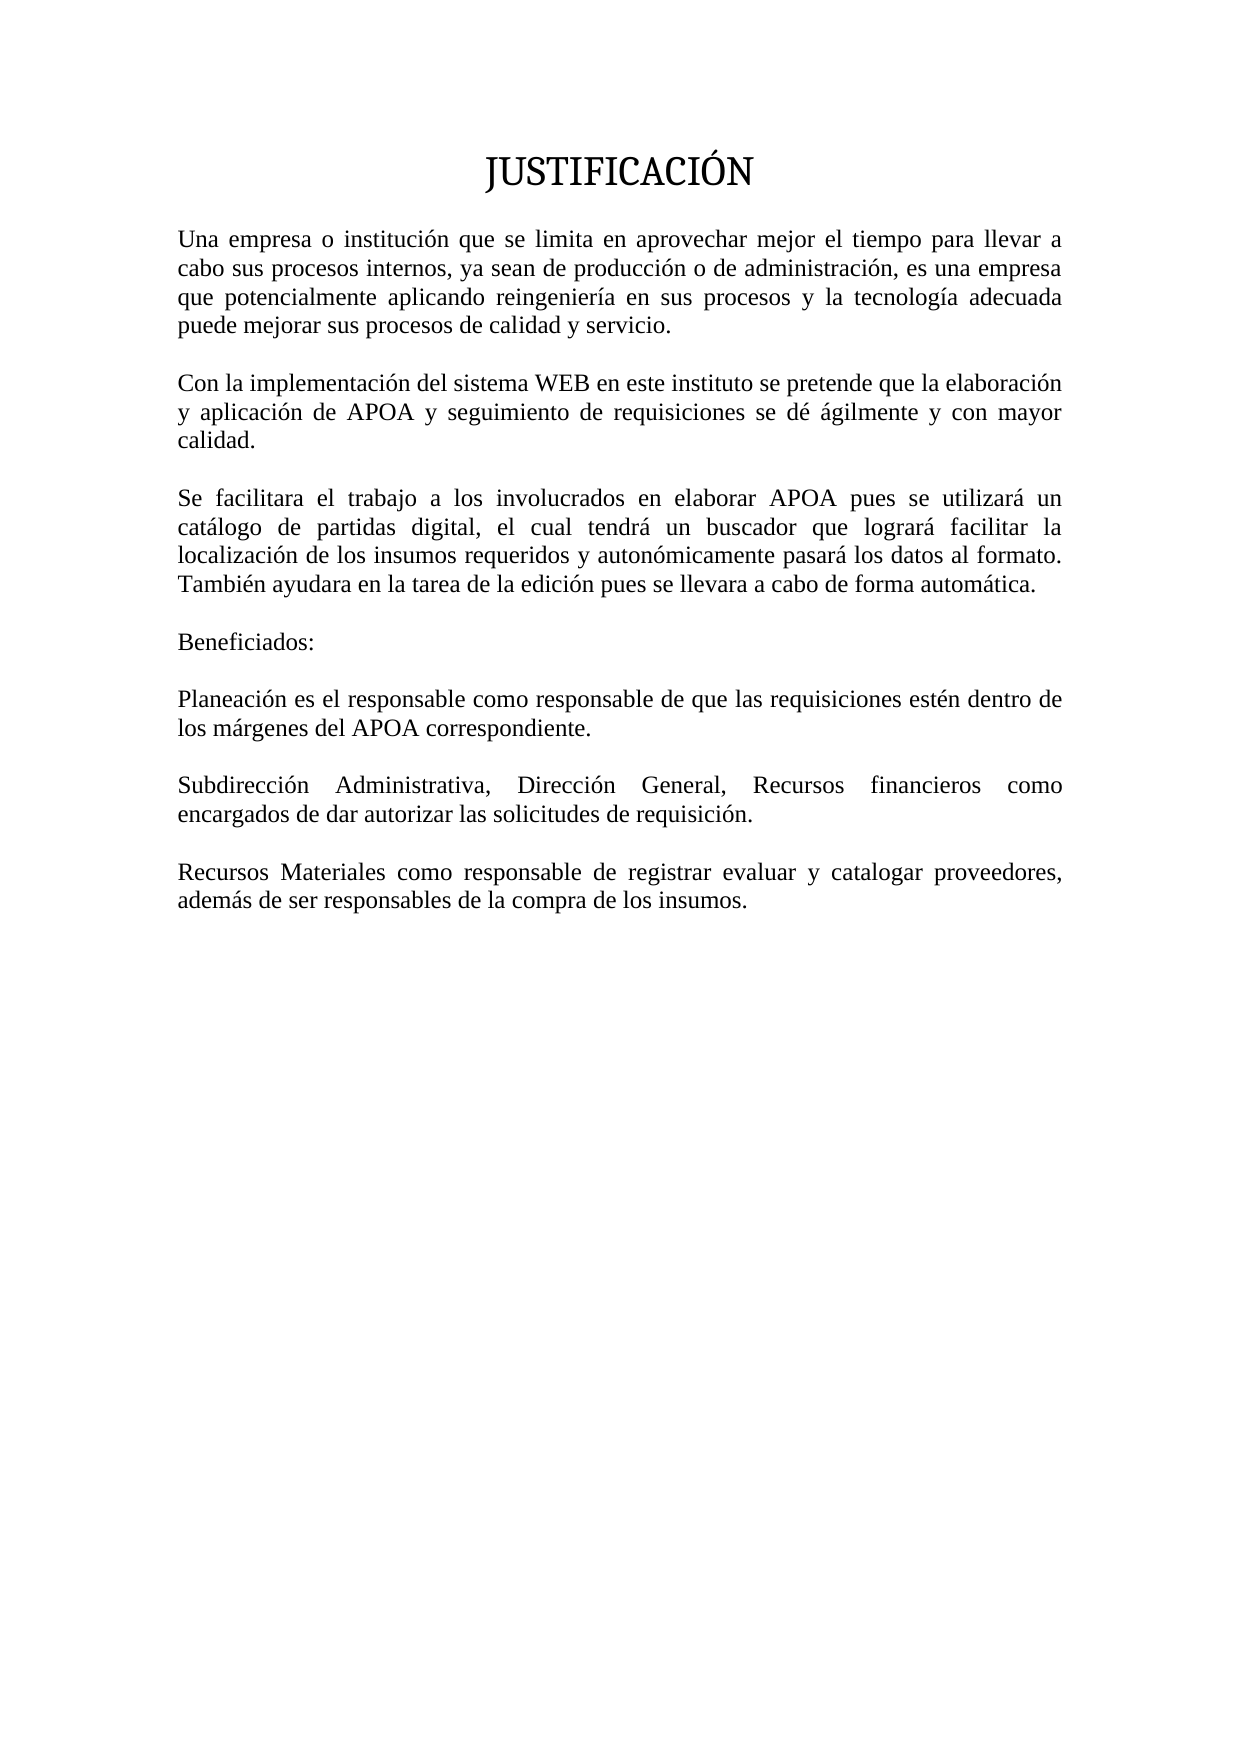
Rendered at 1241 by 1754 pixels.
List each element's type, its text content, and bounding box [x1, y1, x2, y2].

text JUSTIFICACIÓN [177, 148, 1063, 196]
text Planeación es el responsable como responsable de que las requisiciones estén dentro de los márgenes del APOA correspondiente. [177, 684, 1063, 742]
text Se facilitara el trabajo a los involucrados en elaborar APOA pues se utilizará un catálogo de partidas digital, el cual tendrá un buscador que logrará facilitar la localización de los insumos requeridos y autonómicamente pasará los datos al formato. También ayudara en la tarea de la edición pues se llevara a cabo de forma automática. [177, 483, 1063, 598]
text Beneficiados: [177, 627, 1063, 656]
text Con la implementación del sistema WEB en este instituto se pretende que la elaboración y aplicación de APOA y seguimiento de requisiciones se dé ágilmente y con mayor calidad. [177, 368, 1063, 454]
text Subdirección Administrativa, Dirección General, Recursos financieros como encargados de dar autorizar las solicitudes de requisición. [177, 771, 1063, 828]
text Recursos Materiales como responsable de registrar evaluar y catalogar proveedores, además de ser responsables de la compra de los insumos. [177, 857, 1063, 914]
text Una empresa o institución que se limita en aprovechar mejor el tiempo para llevar a cabo sus procesos internos, ya sean de producción o de administración, es una empresa que potencialmente aplicando reingeniería en sus procesos y la tecnología adecuada puede mejorar sus procesos de calidad y servicio. [177, 224, 1063, 339]
